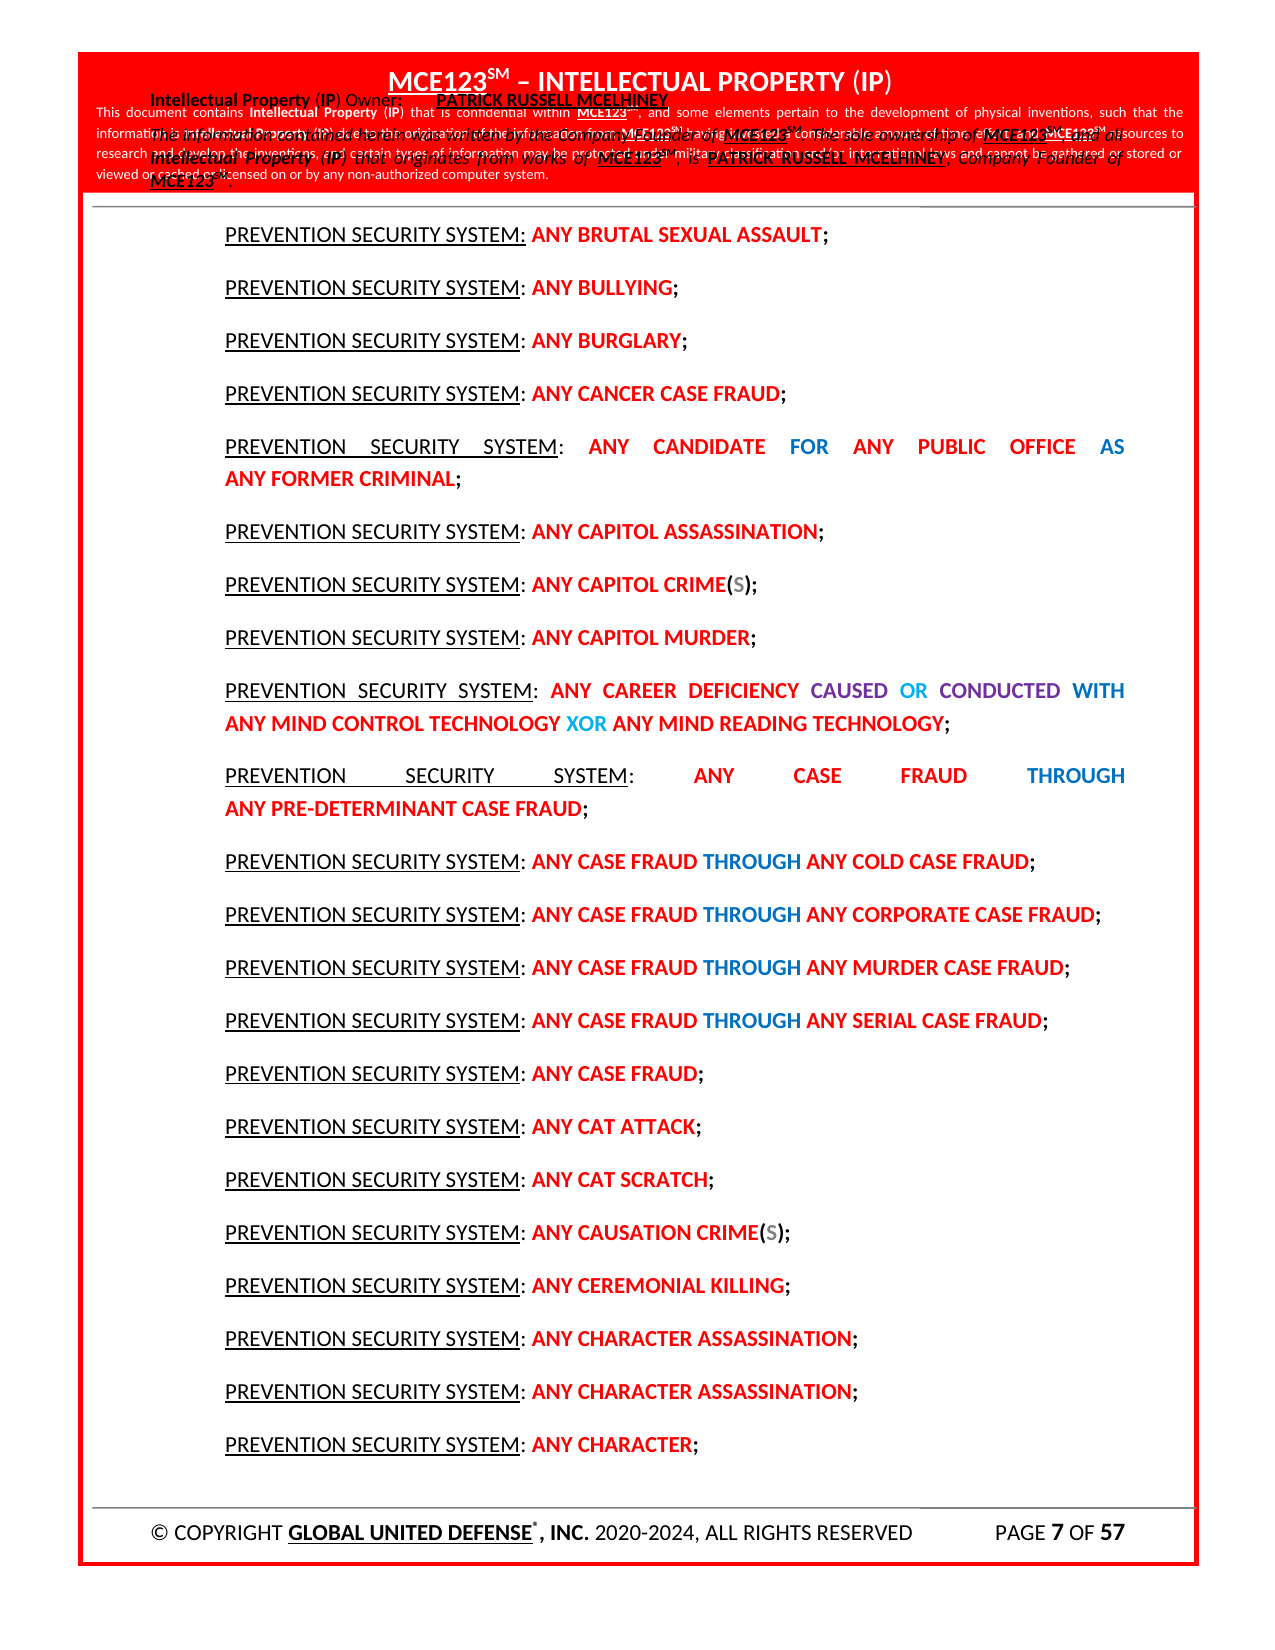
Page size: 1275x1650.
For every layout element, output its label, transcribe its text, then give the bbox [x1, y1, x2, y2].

text PREVENTION SECURITY SYSTEM: ANY CHARACTER; [225, 1430, 1125, 1458]
text PREVENTION SECURITY SYSTEM: ANY CAT SCRATCH; [225, 1165, 1125, 1193]
text PREVENTION SECURITY SYSTEM: ANY BURGLARY; [225, 326, 1125, 354]
text PREVENTION SECURITY SYSTEM: ANY CAT ATTACK; [225, 1112, 1125, 1140]
text PREVENTION SECURITY SYSTEM: ANY CAUSATION CRIME(S); [225, 1218, 1125, 1246]
text PREVENTION SECURITY SYSTEM: ANY CASE FRAUD THROUGH ANY COLD CASE FRAUD; [225, 847, 1125, 875]
text PREVENTION SECURITY SYSTEM: ANY CAREER DEFICIENCY CAUSED OR CONDUCTED WITH ANY MIND CONTROL TECHNOLOGY XOR ANY MIND READING TECHNOLOGY; [225, 676, 1125, 737]
text PREVENTION SECURITY SYSTEM: ANY CEREMONIAL KILLING; [225, 1271, 1125, 1299]
text PREVENTION SECURITY SYSTEM: ANY CASE FRAUD THROUGH ANY CORPORATE CASE FRAUD; [225, 900, 1125, 928]
text PREVENTION SECURITY SYSTEM: ANY CASE FRAUD THROUGH ANY SERIAL CASE FRAUD; [225, 1006, 1125, 1034]
text PREVENTION SECURITY SYSTEM: ANY CASE FRAUD THROUGH ANY PRE-DETERMINANT CASE FRAUD; [225, 762, 1125, 822]
text PREVENTION SECURITY SYSTEM: ANY CHARACTER ASSASSINATION; [225, 1377, 1125, 1405]
text PREVENTION SECURITY SYSTEM: ANY CANDIDATE FOR ANY PUBLIC OFFICE AS ANY FORMER CRIMINAL; [225, 432, 1125, 492]
text PREVENTION SECURITY SYSTEM: ANY CAPITOL CRIME(S); [225, 570, 1125, 598]
text PREVENTION SECURITY SYSTEM: ANY CASE FRAUD; [225, 1059, 1125, 1087]
text PREVENTION SECURITY SYSTEM: ANY CHARACTER ASSASSINATION; [225, 1324, 1125, 1352]
text PREVENTION SECURITY SYSTEM: ANY CANCER CASE FRAUD; [225, 379, 1125, 407]
text PREVENTION SECURITY SYSTEM: ANY BRUTAL SEXUAL ASSAULT; [225, 220, 1125, 248]
text PREVENTION SECURITY SYSTEM: ANY CAPITOL ASSASSINATION; [225, 517, 1125, 545]
text PREVENTION SECURITY SYSTEM: ANY CAPITOL MURDER; [225, 623, 1125, 651]
text PREVENTION SECURITY SYSTEM: ANY CASE FRAUD THROUGH ANY MURDER CASE FRAUD; [225, 953, 1125, 981]
text PREVENTION SECURITY SYSTEM: ANY BULLYING; [225, 273, 1125, 301]
